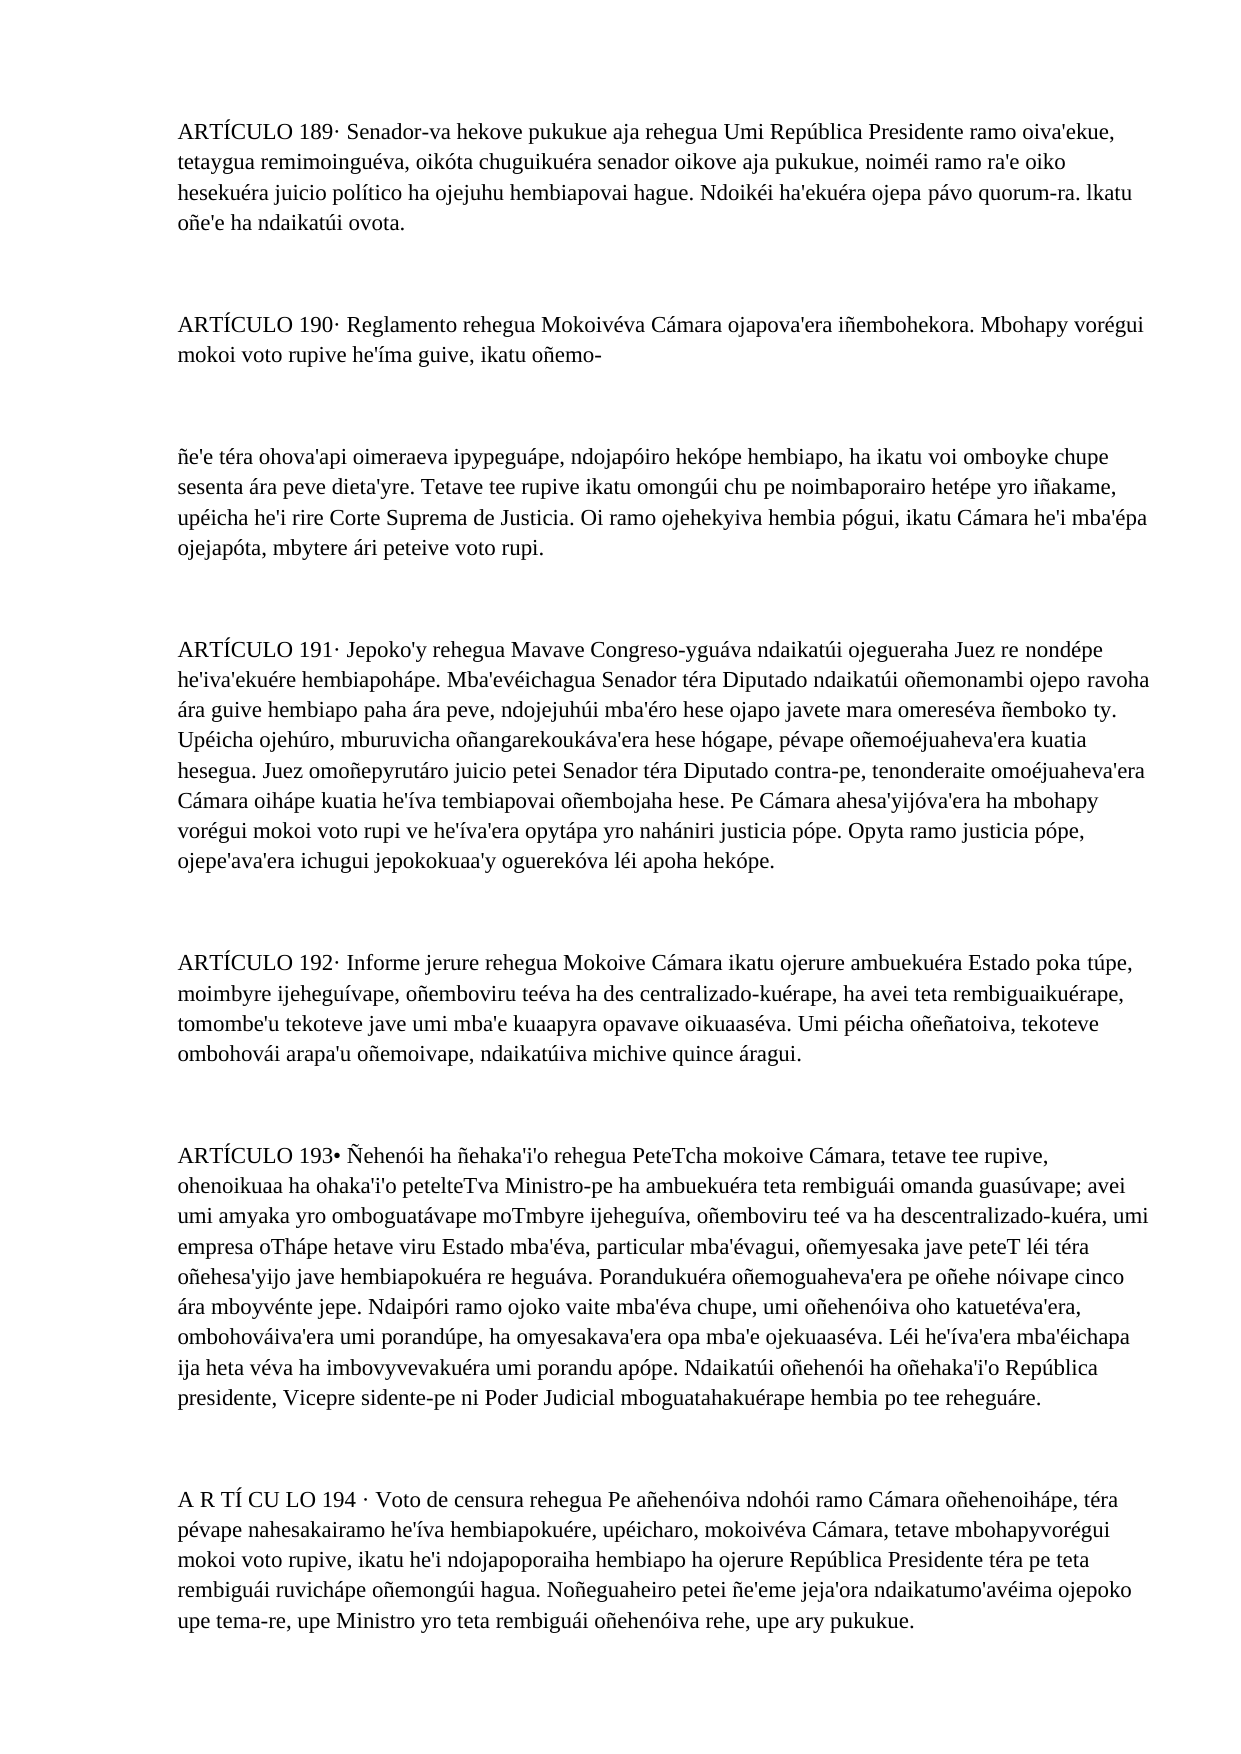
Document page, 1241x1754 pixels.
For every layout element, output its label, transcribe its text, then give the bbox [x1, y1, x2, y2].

text ARTÍCULO 191· Jepoko'y rehegua Mavave Congreso-yguáva ndaikatúi ojegueraha Juez re­ nondépe he'iva'ekuére hembiapohápe. Mba'evéichagua Senador téra Diputado ndaikatúi oñemonambi ojepo­ ravoha ára guive hembiapo paha ára peve, ndojejuhúi mba'éro hese ojapo javete mara omereséva ñemboko­ ty. Upéicha ojehúro, mburuvicha oñangarekoukáva'era hese hógape, pévape oñemoéjuaheva'era kuatia hesegua. Juez omoñepyrutáro juicio petei Senador téra Diputado contra-pe, tenonderaite omoéjuaheva'era Cámara oihápe kuatia he'íva tembiapovai oñembojaha hese. Pe Cámara ahesa'yijóva'era ha mbohapy vorégui mokoi voto rupi­ ve he'íva'era opytápa yro nahániri justicia pópe. Opyta ramo justicia pópe, ojepe'ava'era ichugui jepokokuaa'y oguerekóva léi apoha hekópe. [177, 636, 1152, 874]
text ARTÍCULO 192· Informe jerure rehegua Mokoive Cámara ikatu ojerure ambuekuéra Estado poka­ túpe, moimbyre ijeheguívape, oñemboviru teéva ha des­ centralizado-kuérape, ha avei teta rembiguaikuérape, tomombe'u tekoteve jave umi mba'e kuaapyra opavave oikuaaséva. Umi péicha oñeñatoiva, tekoteve ombohovái arapa'u oñemoivape, ndaikatúiva michive quince áragui. [177, 949, 1152, 1066]
text ARTÍCULO 190· Reglamento rehegua Mokoivéva Cámara ojapova'era iñembohekora. Mbohapy vorégui mokoi voto rupive he'íma guive, ikatu oñemo- [177, 311, 1152, 367]
text ñe'e téra ohova'api oimeraeva ipypeguápe, ndojapóiro hekópe hembiapo, ha ikatu voi omboyke chupe sesenta ára peve dieta'yre. Tetave tee rupive ikatu omongúi chu­ pe noimbaporairo hetépe yro iñakame, upéicha he'i rire Corte Suprema de Justicia. Oi ramo ojehekyiva hembia­ pógui, ikatu Cámara he'i mba'épa ojejapóta, mbytere ári peteive voto rupi. [177, 443, 1152, 560]
text A R TÍ CU LO 194 · Voto de censura rehegua Pe añehenóiva ndohói ramo Cámara oñehenoihápe, téra pévape nahesakairamo he'íva hembiapokuére, upéicharo, mokoivéva Cámara, tetave mbohapyvorégui mokoi voto rupive, ikatu he'i ndojapoporaiha hembiapo ha ojerure República Presidente téra pe teta rembiguái ruvichápe oñemongúi hagua. Noñeguaheiro petei ñe'eme jeja'ora ndaikatumo'avéima ojepoko upe tema-re, upe Ministro yro teta rembiguái oñehenóiva rehe, upe ary pukukue. [177, 1486, 1152, 1633]
text ARTÍCULO 189· Senador-va hekove pukukue aja rehegua Umi República Presidente ramo oiva'ekue, tetaygua remimoinguéva, oikóta chuguikuéra senador oikove aja pukukue, noiméi ramo ra'e oiko hesekuéra juicio político ha ojejuhu hembiapovai hague. Ndoikéi ha'ekuéra ojepa­ pávo quorum-ra. lkatu oñe'e ha ndaikatúi ovota. [177, 118, 1152, 235]
text ARTÍCULO 193• Ñehenói ha ñehaka'i'o rehegua PeteTcha mokoive Cámara, tetave tee rupive, ohenoikuaa ha ohaka'i'o petelteTva Ministro-pe ha ambuekuéra teta rembiguái omanda guasúvape; avei umi amyaka yro omboguatávape moTmbyre ijeheguíva, oñemboviru teé­ va ha descentralizado-kuéra, umi empresa oThápe hetave viru Estado mba'éva, particular mba'évagui, oñemyesaka jave peteT léi téra oñehesa'yijo jave hembiapokuéra re­ heguáva. Porandukuéra oñemoguaheva'era pe oñehe­ nóivape cinco ára mboyvénte jepe. Ndaipóri ramo ojoko vaite mba'éva chupe, umi oñehenóiva oho katuetéva'era, ombohováiva'era umi porandúpe, ha omyesakava'era opa mba'e ojekuaaséva. Léi he'íva'era mba'éichapa ija heta­ véva ha imbovyvevakuéra umi porandu apópe. Ndaikatúi oñehenói ha oñehaka'i'o República presidente, Vicepre­ sidente-pe ni Poder Judicial mboguatahakuérape hembia­ po tee reheguáre. [177, 1142, 1152, 1410]
